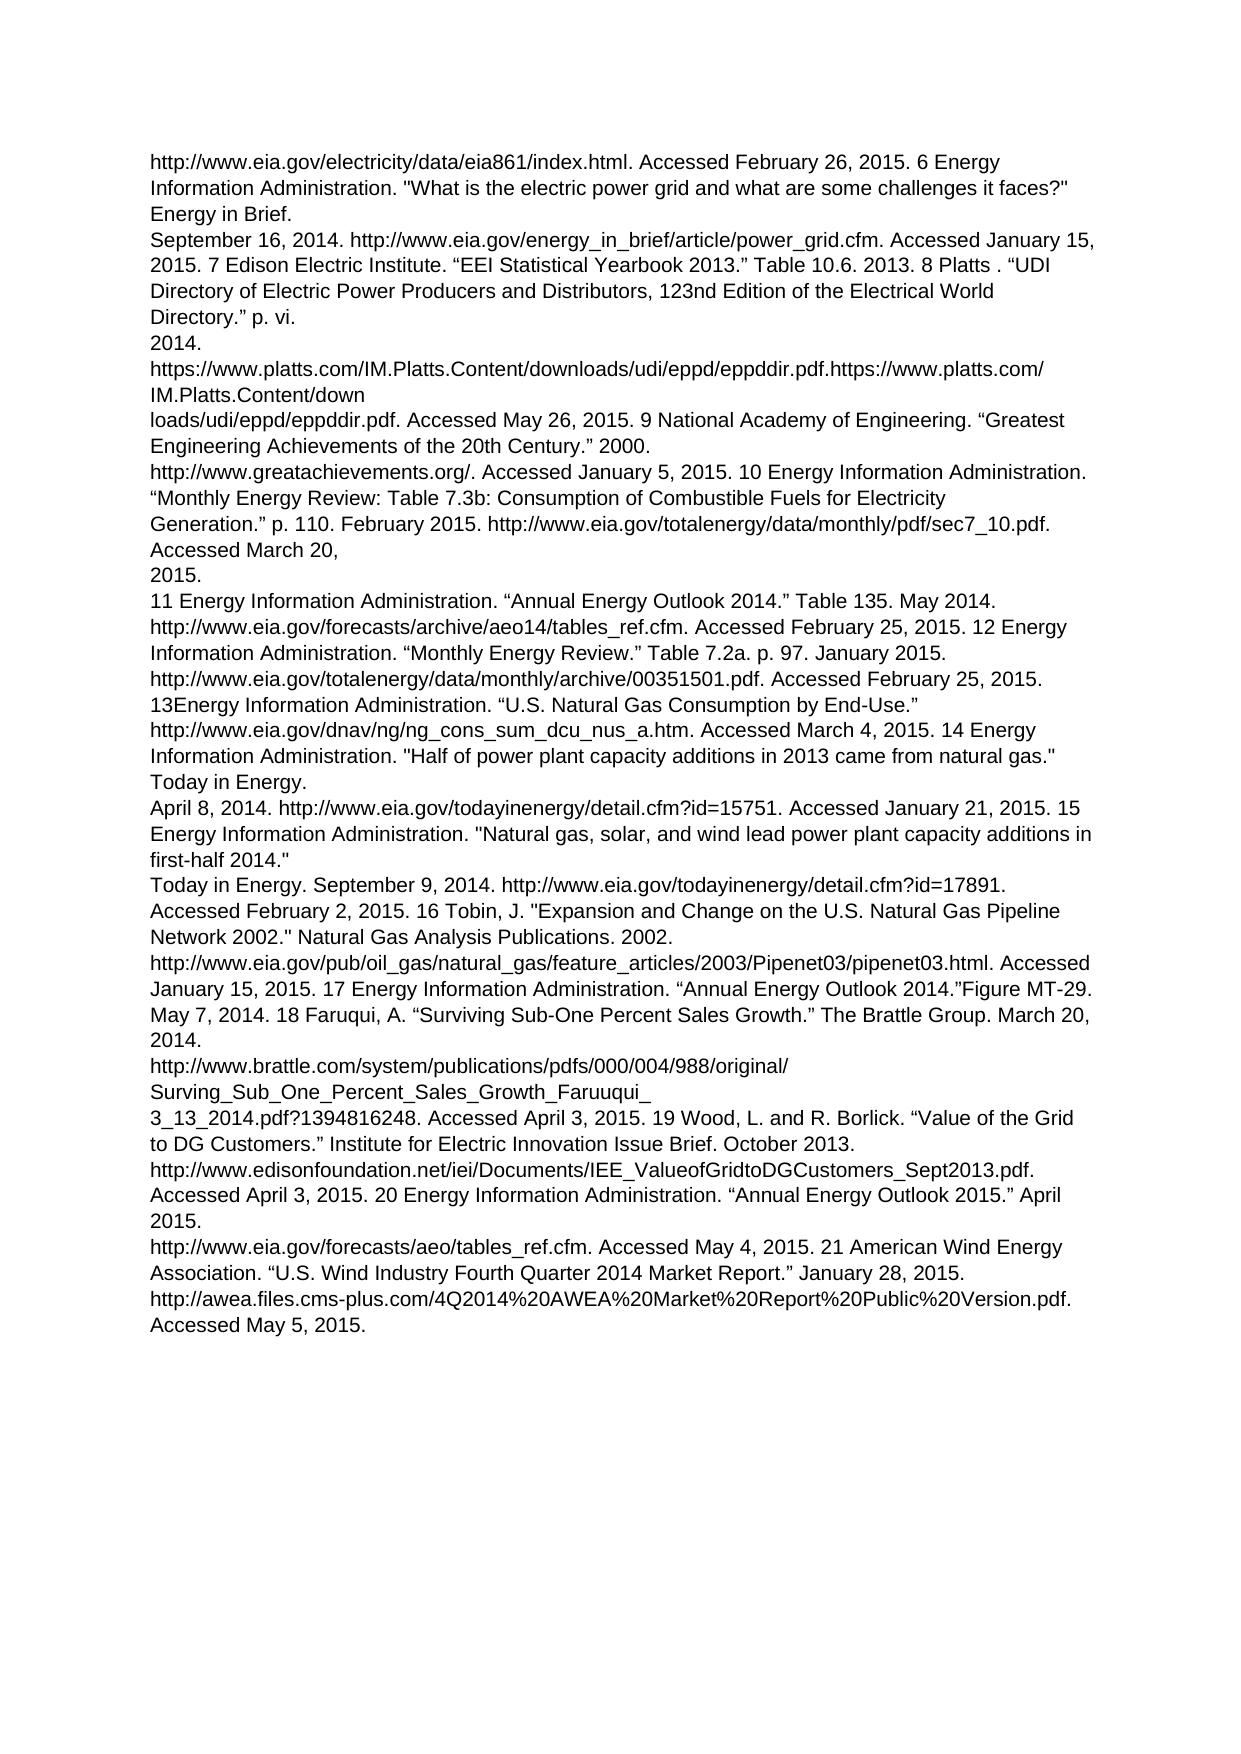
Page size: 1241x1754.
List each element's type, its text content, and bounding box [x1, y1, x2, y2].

text http://awea.files.cms-plus.com/4Q2014%20AWEA%20Market%20Report%20Public%20Version.pdf. Accessed May 5, 2015. [150, 1287, 1096, 1336]
text http://www.eia.gov/pub/oil_gas/natural_gas/feature_articles/2003/Pipenet03/pipenet03.html. Accessed January 15, 2015. 17 Energy Information Administration. “Annual Energy Outlook 2014.”Figure MT-29. May 7, 2014. 18 Faruqui, A. “Surviving Sub-One Percent Sales Growth.” The Brattle Group. March 20, 2014. [150, 951, 1096, 1052]
text April 8, 2014. http://www.eia.gov/todayinenergy/detail.cfm?id=15751. Accessed January 21, 2015. 15 Energy Information Administration. "Natural gas, solar, and wind lead power plant capacity additions in first-half 2014." [150, 796, 1096, 871]
text 2015. [150, 563, 1096, 587]
text http://www.eia.gov/dnav/ng/ng_cons_sum_dcu_nus_a.htm. Accessed March 4, 2015. 14 Energy Information Administration. "Half of power plant capacity additions in 2013 came from natural gas." Today in Energy. [150, 718, 1096, 794]
text http://www.greatachievements.org/. Accessed January 5, 2015. 10 Energy Information Administration. “Monthly Energy Review: Table 7.3b: Consumption of Combustible Fuels for Electricity [150, 460, 1096, 510]
text 3_13_2014.pdf?1394816248. Accessed April 3, 2015. 19 Wood, L. and R. Borlick. “Value of the Grid to DG Customers.” Institute for Electric Innovation Issue Brief. October 2013. [150, 1106, 1096, 1156]
text https://www.platts.com/IM.Platts.Content/downloads/udi/eppd/eppddir.pdf.https://www.platts.com/IM.Platts.Content/down [150, 357, 1096, 406]
text Today in Energy. September 9, 2014. http://www.eia.gov/todayinenergy/detail.cfm?id=17891. Accessed February 2, 2015. 16 Tobin, J. "Expansion and Change on the U.S. Natural Gas Pipeline Network 2002." Natural Gas Analysis Publications. 2002. [150, 873, 1096, 949]
text http://www.eia.gov/forecasts/archive/aeo14/tables_ref.cfm. Accessed February 25, 2015. 12 Energy Information Administration. “Monthly Energy Review.” Table 7.2a. p. 97. January 2015. [150, 615, 1096, 665]
text http://www.eia.gov/totalenergy/data/monthly/archive/00351501.pdf. Accessed February 25, 2015. 13Energy Information Administration. “U.S. Natural Gas Consumption by End-Use.” [150, 667, 1096, 716]
text http://www.eia.gov/forecasts/aeo/tables_ref.cfm. Accessed May 4, 2015. 21 American Wind Energy Association. “U.S. Wind Industry Fourth Quarter 2014 Market Report.” January 28, 2015. [150, 1235, 1096, 1285]
text http://www.eia.gov/electricity/data/eia861/index.html. Accessed February 26, 2015. 6 Energy Information Administration. "What is the electric power grid and what are some challenges it faces?" Energy in Brief. [150, 150, 1096, 226]
text http://www.edisonfoundation.net/iei/Documents/IEE_ValueofGridtoDGCustomers_Sept2013.pdf. Accessed April 3, 2015. 20 Energy Information Administration. “Annual Energy Outlook 2015.” April 2015. [150, 1157, 1096, 1233]
text loads/udi/eppd/eppddir.pdf. Accessed May 26, 2015. 9 National Academy of Engineering. “Greatest Engineering Achievements of the 20th Century.” 2000. [150, 408, 1096, 458]
text Generation.” p. 110. February 2015. http://www.eia.gov/totalenergy/data/monthly/pdf/sec7_10.pdf. Accessed March 20, [150, 512, 1096, 561]
text http://www.brattle.com/system/publications/pdfs/000/004/988/original/Surving_Sub_One_Percent_Sales_Growth_Faruuqui_ [150, 1054, 1096, 1104]
text September 16, 2014. http://www.eia.gov/energy_in_brief/article/power_grid.cfm. Accessed January 15, 2015. 7 Edison Electric Institute. “EEI Statistical Yearbook 2013.” Table 10.6. 2013. 8 Platts . “UDI Directory of Electric Power Producers and Distributors, 123nd Edition of the Electrical World Directory.” p. vi. [150, 227, 1096, 329]
text 2014. [150, 331, 1096, 355]
text 11 Energy Information Administration. “Annual Energy Outlook 2014.” Table 135. May 2014. [150, 589, 1096, 613]
